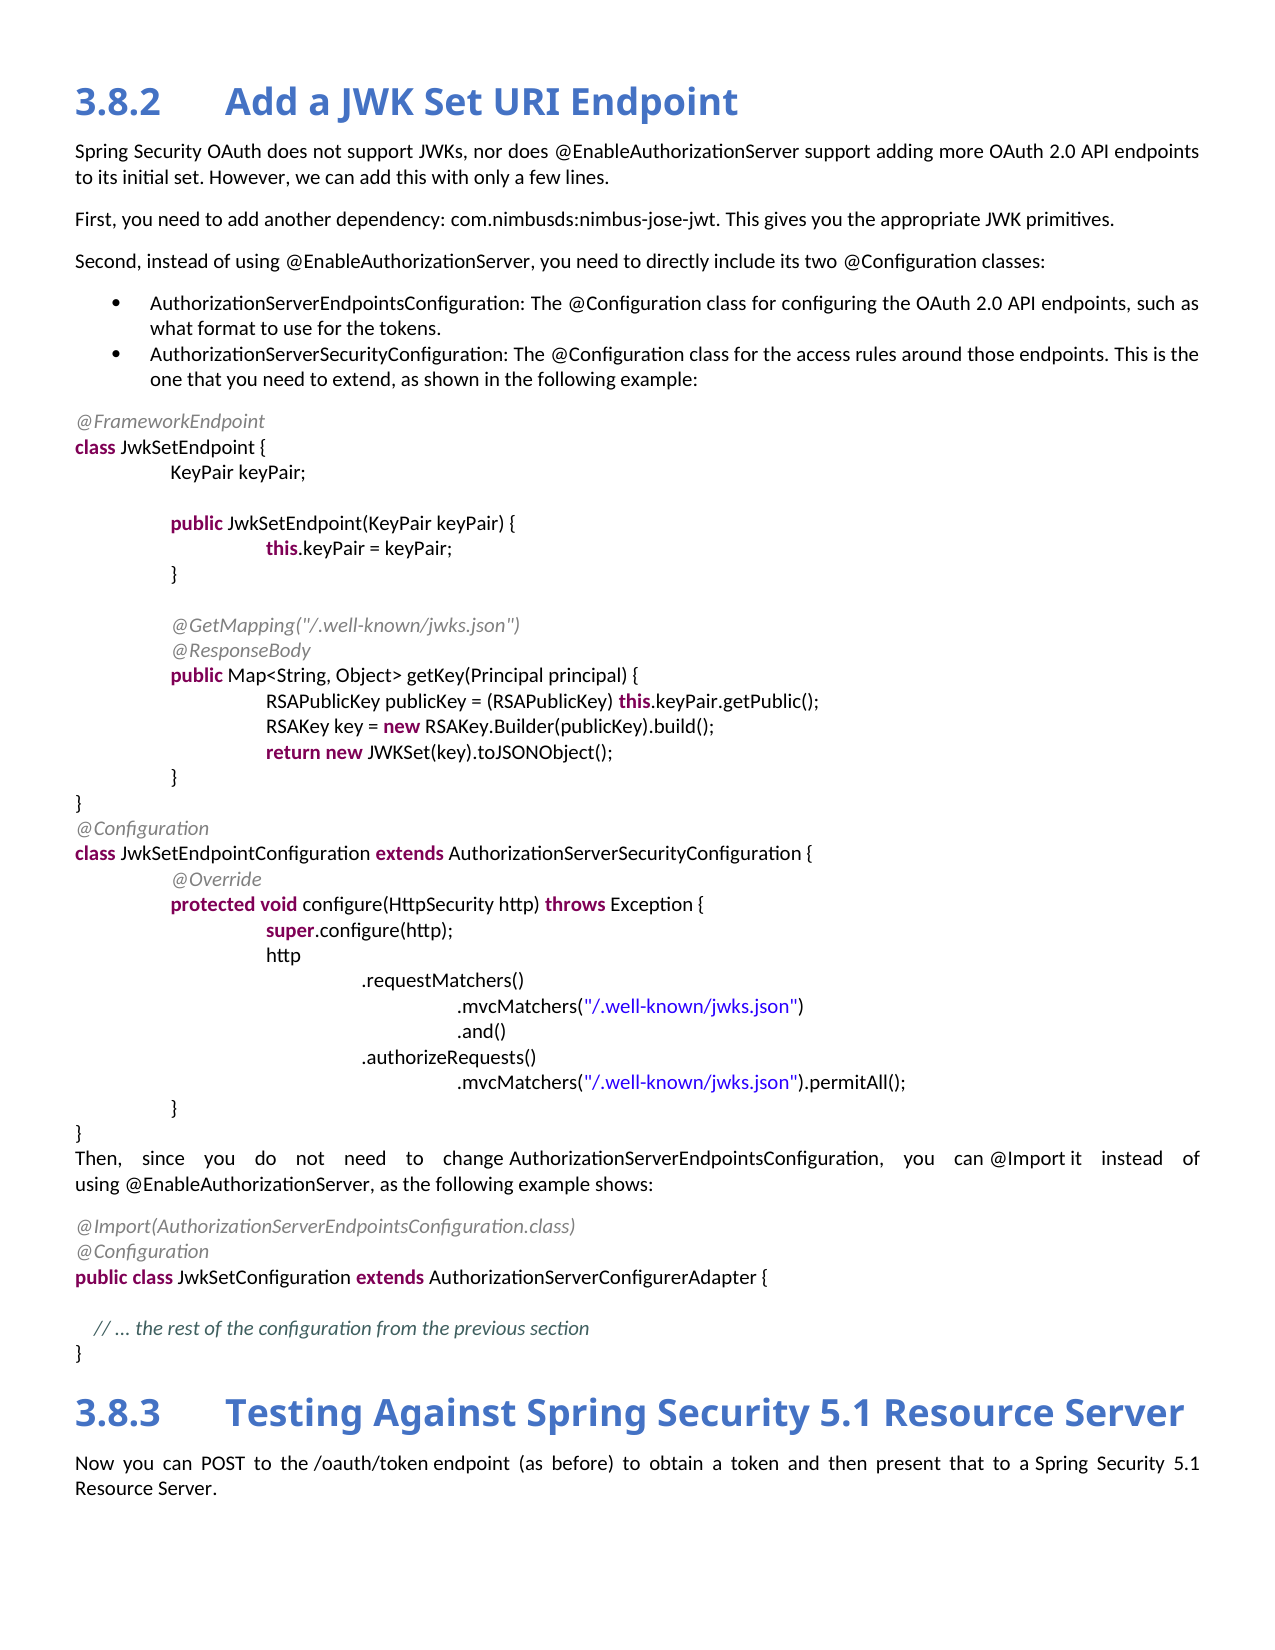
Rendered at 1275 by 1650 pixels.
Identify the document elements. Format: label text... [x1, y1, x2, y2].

text public Map<String, Object> getKey(Principal principal) { [75, 663, 1200, 688]
list AuthorizationServerSecurityConfiguration: The @Configuration class for the access rules around those endpoints. This is the one that you need to extend, as shown in the following example: [112, 341, 1200, 392]
text @GetMapping("/.well-known/jwks.json") [75, 612, 1200, 637]
text @FrameworkEndpoint [75, 408, 1200, 434]
subtitle Testing Against Spring Security 5.1 Resource Server [75, 1386, 1200, 1437]
text KeyPair keyPair; [75, 459, 1200, 485]
text } [75, 1095, 1200, 1120]
text Now you can POST to the /oauth/token endpoint (as before) to obtain a token and then present that to a Spring Security 5.1 Resource Server. [75, 1450, 1200, 1501]
text .and() [75, 1018, 1200, 1044]
text public class JwkSetConfiguration extends AuthorizationServerConfigurerAdapter { [75, 1264, 1200, 1289]
text } [75, 561, 1200, 586]
text .mvcMatchers("/.well-known/jwks.json").permitAll(); [75, 1069, 1200, 1095]
text RSAKey key = new RSAKey.Builder(publicKey).build(); [75, 713, 1200, 739]
text Then, since you do not need to change AuthorizationServerEndpointsConfiguration, you can @Import it instead of using @EnableAuthorizationServer, as the following example shows: [75, 1146, 1200, 1196]
list AuthorizationServerEndpointsConfiguration: The @Configuration class for configuring the OAuth 2.0 API endpoints, such as what format to use for the tokens. [112, 290, 1200, 341]
text @ResponseBody [75, 637, 1200, 663]
text RSAPublicKey publicKey = (RSAPublicKey) this.keyPair.getPublic(); [75, 688, 1200, 713]
text @Override [75, 866, 1200, 891]
text } [75, 1340, 1200, 1366]
text class JwkSetEndpointConfiguration extends AuthorizationServerSecurityConfiguration { [75, 841, 1200, 866]
text .requestMatchers() [75, 968, 1200, 993]
text Spring Security OAuth does not support JWKs, nor does @EnableAuthorizationServer support adding more OAuth 2.0 API endpoints to its initial set. However, we can add this with only a few lines. [75, 138, 1200, 189]
text protected void configure(HttpSecurity http) throws Exception { [75, 891, 1200, 917]
text return new JWKSet(key).toJSONObject(); [75, 739, 1200, 764]
text public JwkSetEndpoint(KeyPair keyPair) { [75, 510, 1200, 536]
text } [75, 1120, 1200, 1146]
text @Configuration [75, 815, 1200, 841]
text } [75, 764, 1200, 790]
text .authorizeRequests() [75, 1044, 1200, 1069]
text @Configuration [75, 1238, 1200, 1264]
text this.keyPair = keyPair; [75, 536, 1200, 561]
text @Import(AuthorizationServerEndpointsConfiguration.class) [75, 1213, 1200, 1238]
text class JwkSetEndpoint { [75, 434, 1200, 459]
text Second, instead of using @EnableAuthorizationServer, you need to directly include its two @Configuration classes: [75, 248, 1200, 273]
text .mvcMatchers("/.well-known/jwks.json") [75, 993, 1200, 1018]
text http [75, 942, 1200, 968]
subtitle Add a JWK Set URI Endpoint [75, 75, 1200, 126]
text super.configure(http); [75, 917, 1200, 942]
text } [75, 790, 1200, 815]
text First, you need to add another dependency: com.nimbusds:nimbus-jose-jwt. This gives you the appropriate JWK primitives. [75, 206, 1200, 231]
text // ... the rest of the configuration from the previous section [75, 1315, 1200, 1340]
